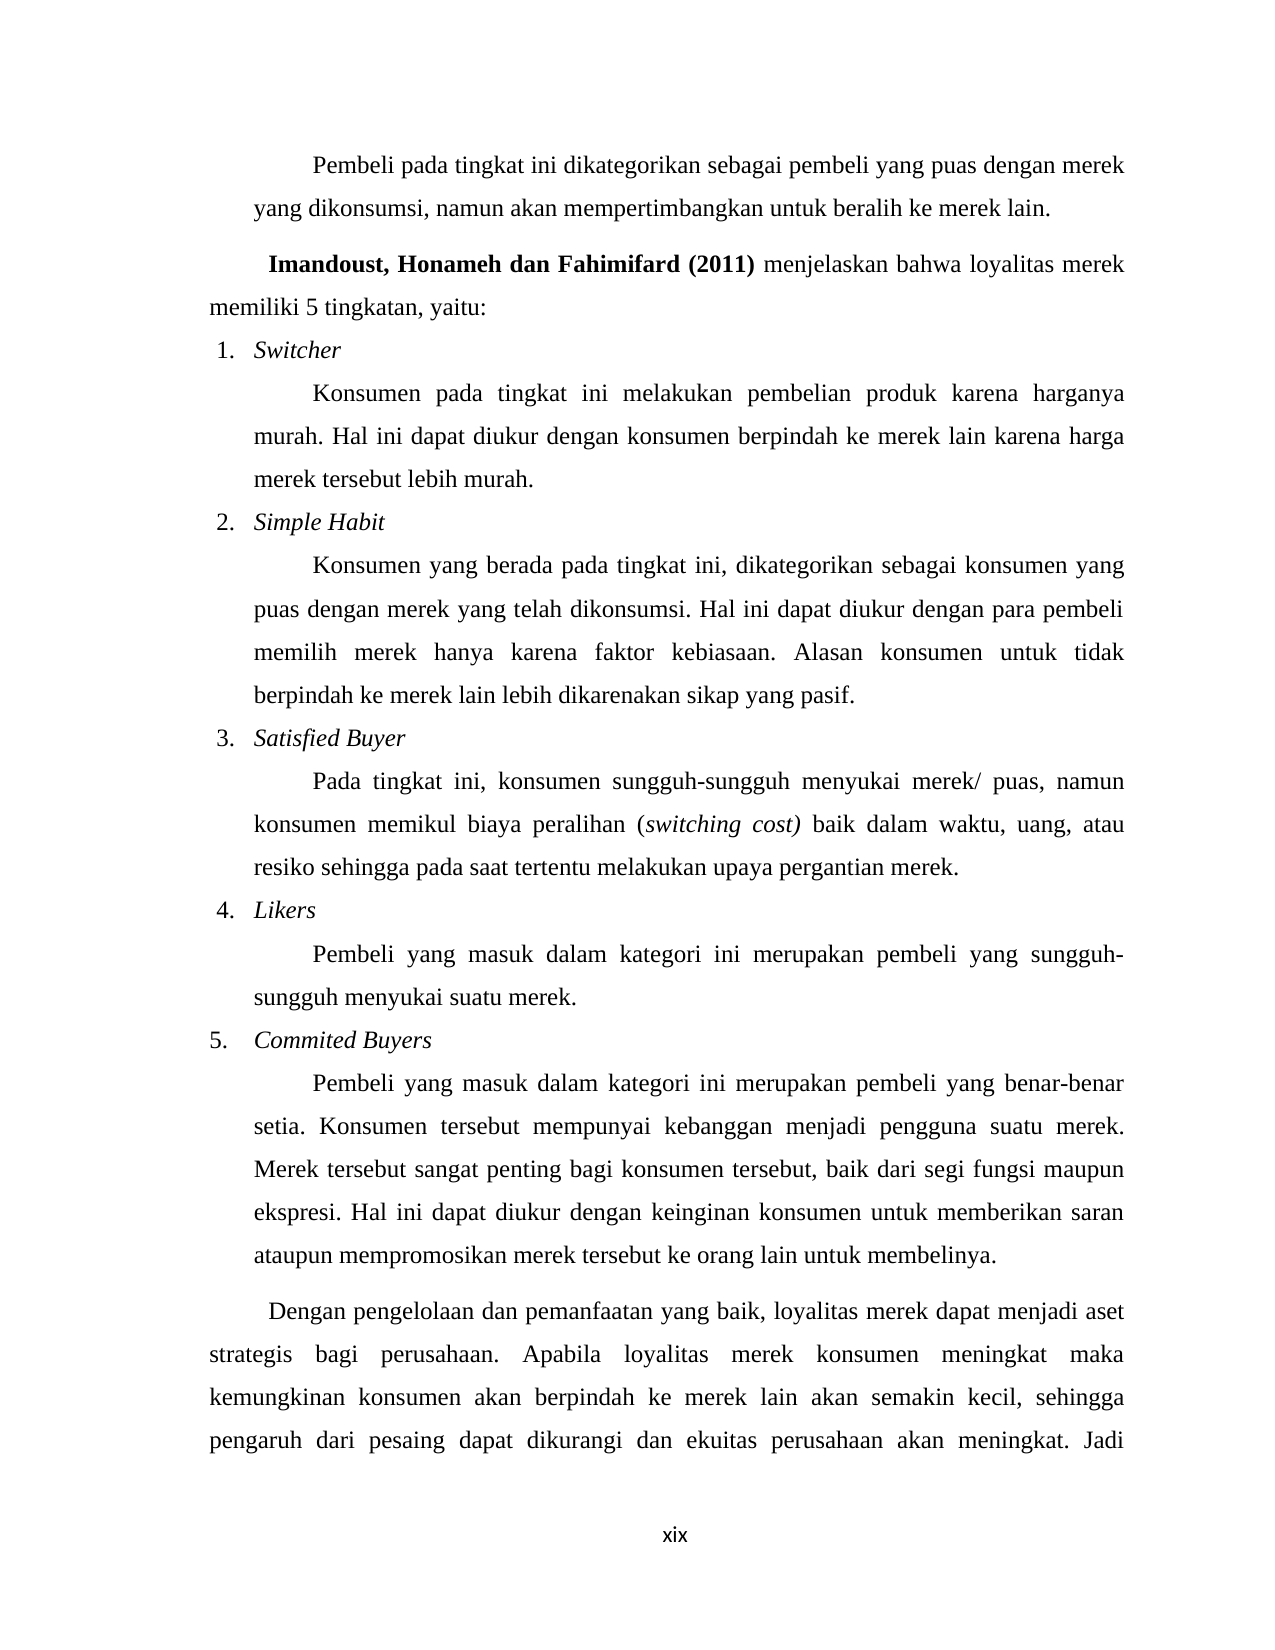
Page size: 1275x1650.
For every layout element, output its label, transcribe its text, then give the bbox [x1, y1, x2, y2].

text Konsumen yang berada pada tingkat ini, dikategorikan sebagai konsumen yang puas dengan merek yang telah dikonsumsi. Hal ini dapat diukur dengan para pembeli memilih merek hanya karena faktor kebiasaan. Alasan konsumen untuk tidak berpindah ke merek lain lebih dikarenakan sikap yang pasif. [253, 551, 1125, 709]
text Imandoust, Honameh dan Fahimifard (2011) menjelaskan bahwa loyalitas merek memiliki 5 tingkatan, yaitu: [209, 249, 1125, 321]
list Likers [216, 896, 1125, 924]
text Pembeli pada tingkat ini dikategorikan sebagai pembeli yang puas dengan merek yang dikonsumsi, namun akan mempertimbangkan untuk beralih ke merek lain. [253, 150, 1125, 222]
text Pembeli yang masuk dalam kategori ini merupakan pembeli yang benar-benar setia. Konsumen tersebut mempunyai kebanggan menjadi pengguna suatu merek. Merek tersebut sangat penting bagi konsumen tersebut, baik dari segi fungsi maupun ekspresi. Hal ini dapat diukur dengan keinginan konsumen untuk memberikan saran ataupun mempromosikan merek tersebut ke orang lain untuk membelinya. [253, 1068, 1125, 1269]
list Simple Habit [216, 507, 1125, 536]
list Switcher [216, 335, 1125, 364]
list Commited Buyers [209, 1025, 1125, 1054]
list Satisfied Buyer [216, 723, 1125, 752]
text Pada tingkat ini, konsumen sungguh-sungguh menyukai merek/ puas, namun konsumen memikul biaya peralihan (switching cost) baik dalam waktu, uang, atau resiko sehingga pada saat tertentu melakukan upaya pergantian merek. [253, 766, 1125, 881]
text Konsumen pada tingkat ini melakukan pembelian produk karena harganya murah. Hal ini dapat diukur dengan konsumen berpindah ke merek lain karena harga merek tersebut lebih murah. [253, 378, 1125, 493]
text Pembeli yang masuk dalam kategori ini merupakan pembeli yang sungguh-sungguh menyukai suatu merek. [253, 939, 1125, 1011]
